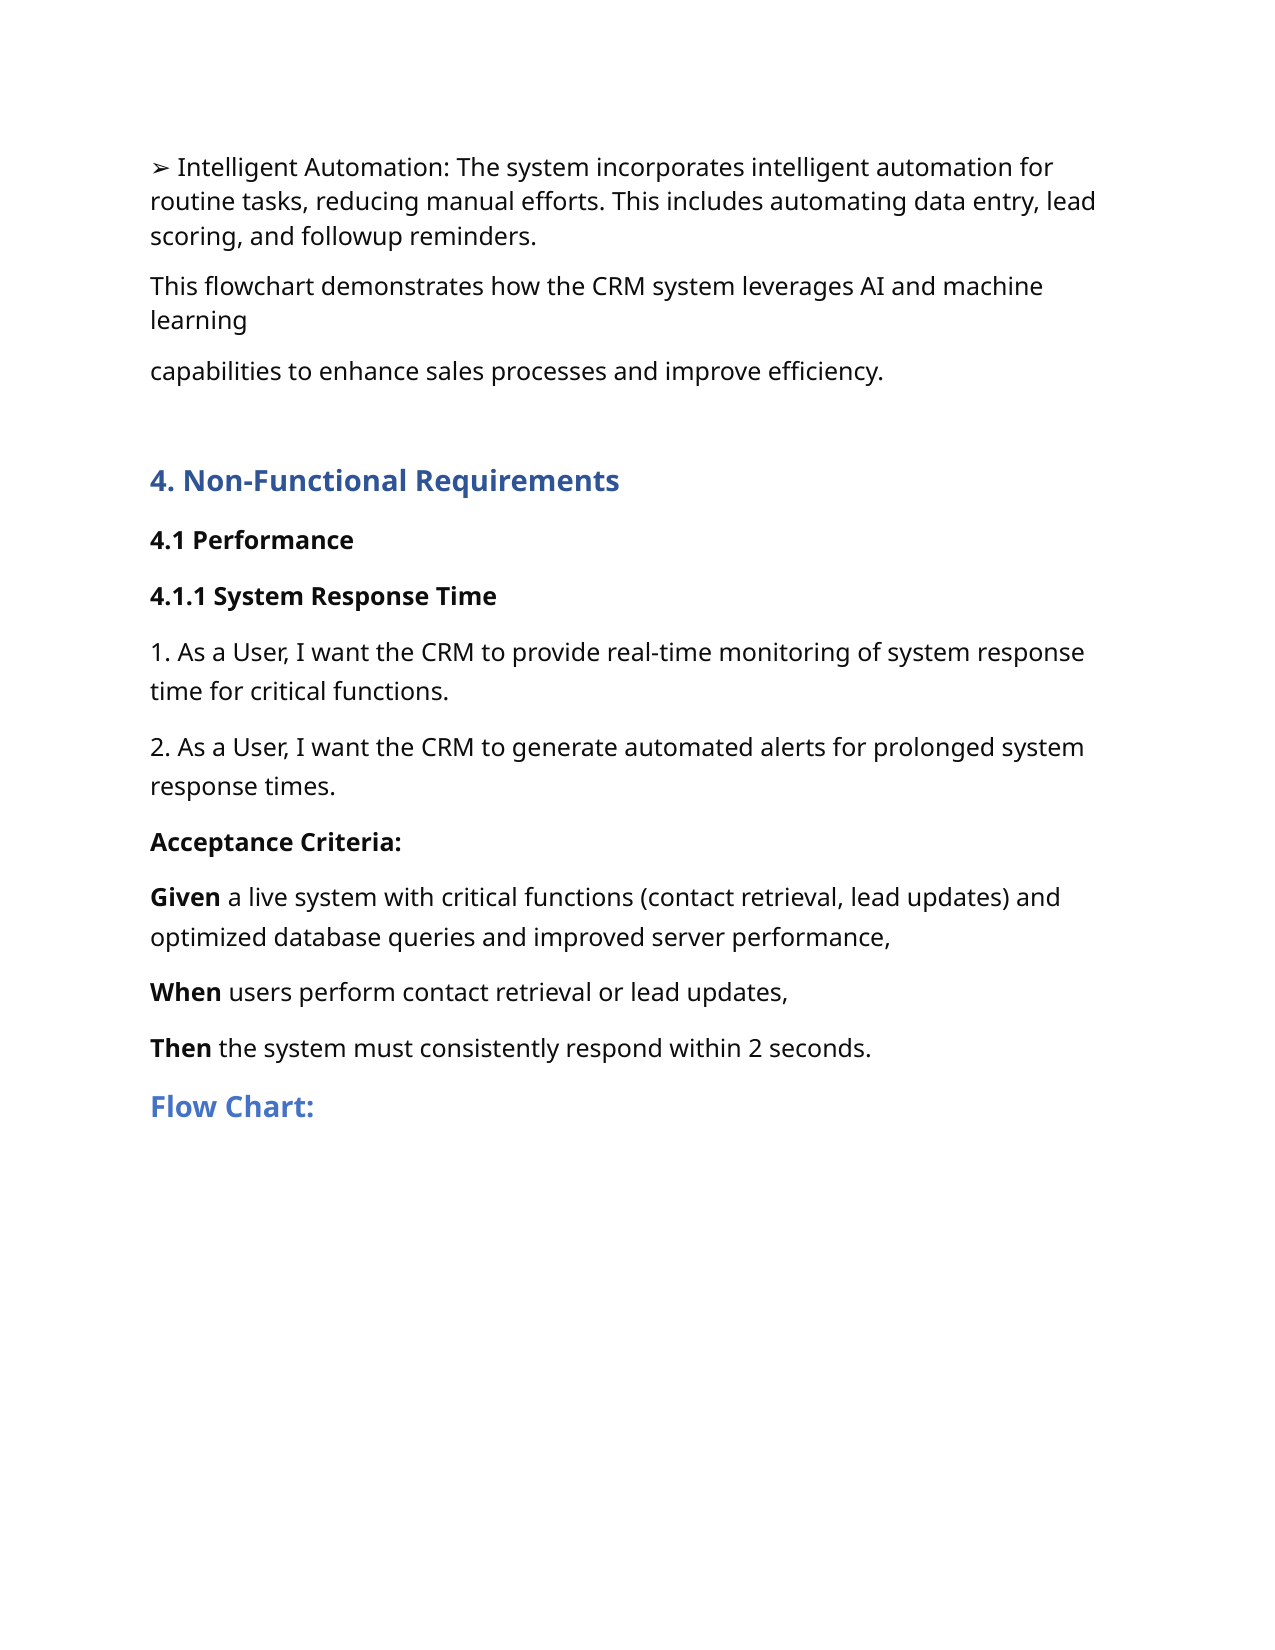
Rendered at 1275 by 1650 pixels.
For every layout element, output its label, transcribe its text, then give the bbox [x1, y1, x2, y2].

text Acceptance Criteria: [150, 824, 1125, 858]
text 1. As a User, I want the CRM to provide real-time monitoring of system response time for critical functions. [150, 634, 1125, 707]
text 4. Non-Functional Requirements [150, 460, 1125, 500]
text Flow Chart: [150, 1087, 1125, 1126]
text 4.1 Performance [150, 522, 1125, 557]
text ➢ Intelligent Automation: The system incorporates intelligent automation for routine tasks, reducing manual efforts. This includes automating data entry, lead scoring, and followup reminders. [150, 150, 1125, 252]
text Then the system must consistently respond within 2 seconds. [150, 1031, 1125, 1065]
text 4.1.1 System Response Time [150, 578, 1125, 612]
text capabilities to enhance sales processes and improve efficiency. [150, 354, 1125, 388]
text When users perform contact retrieval or lead updates, [150, 975, 1125, 1009]
text Given a live system with critical functions (contact retrieval, lead updates) and optimized database queries and improved server performance, [150, 880, 1125, 953]
text 2. As a User, I want the CRM to generate automated alerts for prolonged system response times. [150, 729, 1125, 802]
text This flowchart demonstrates how the CRM system leverages AI and machine learning [150, 269, 1125, 337]
